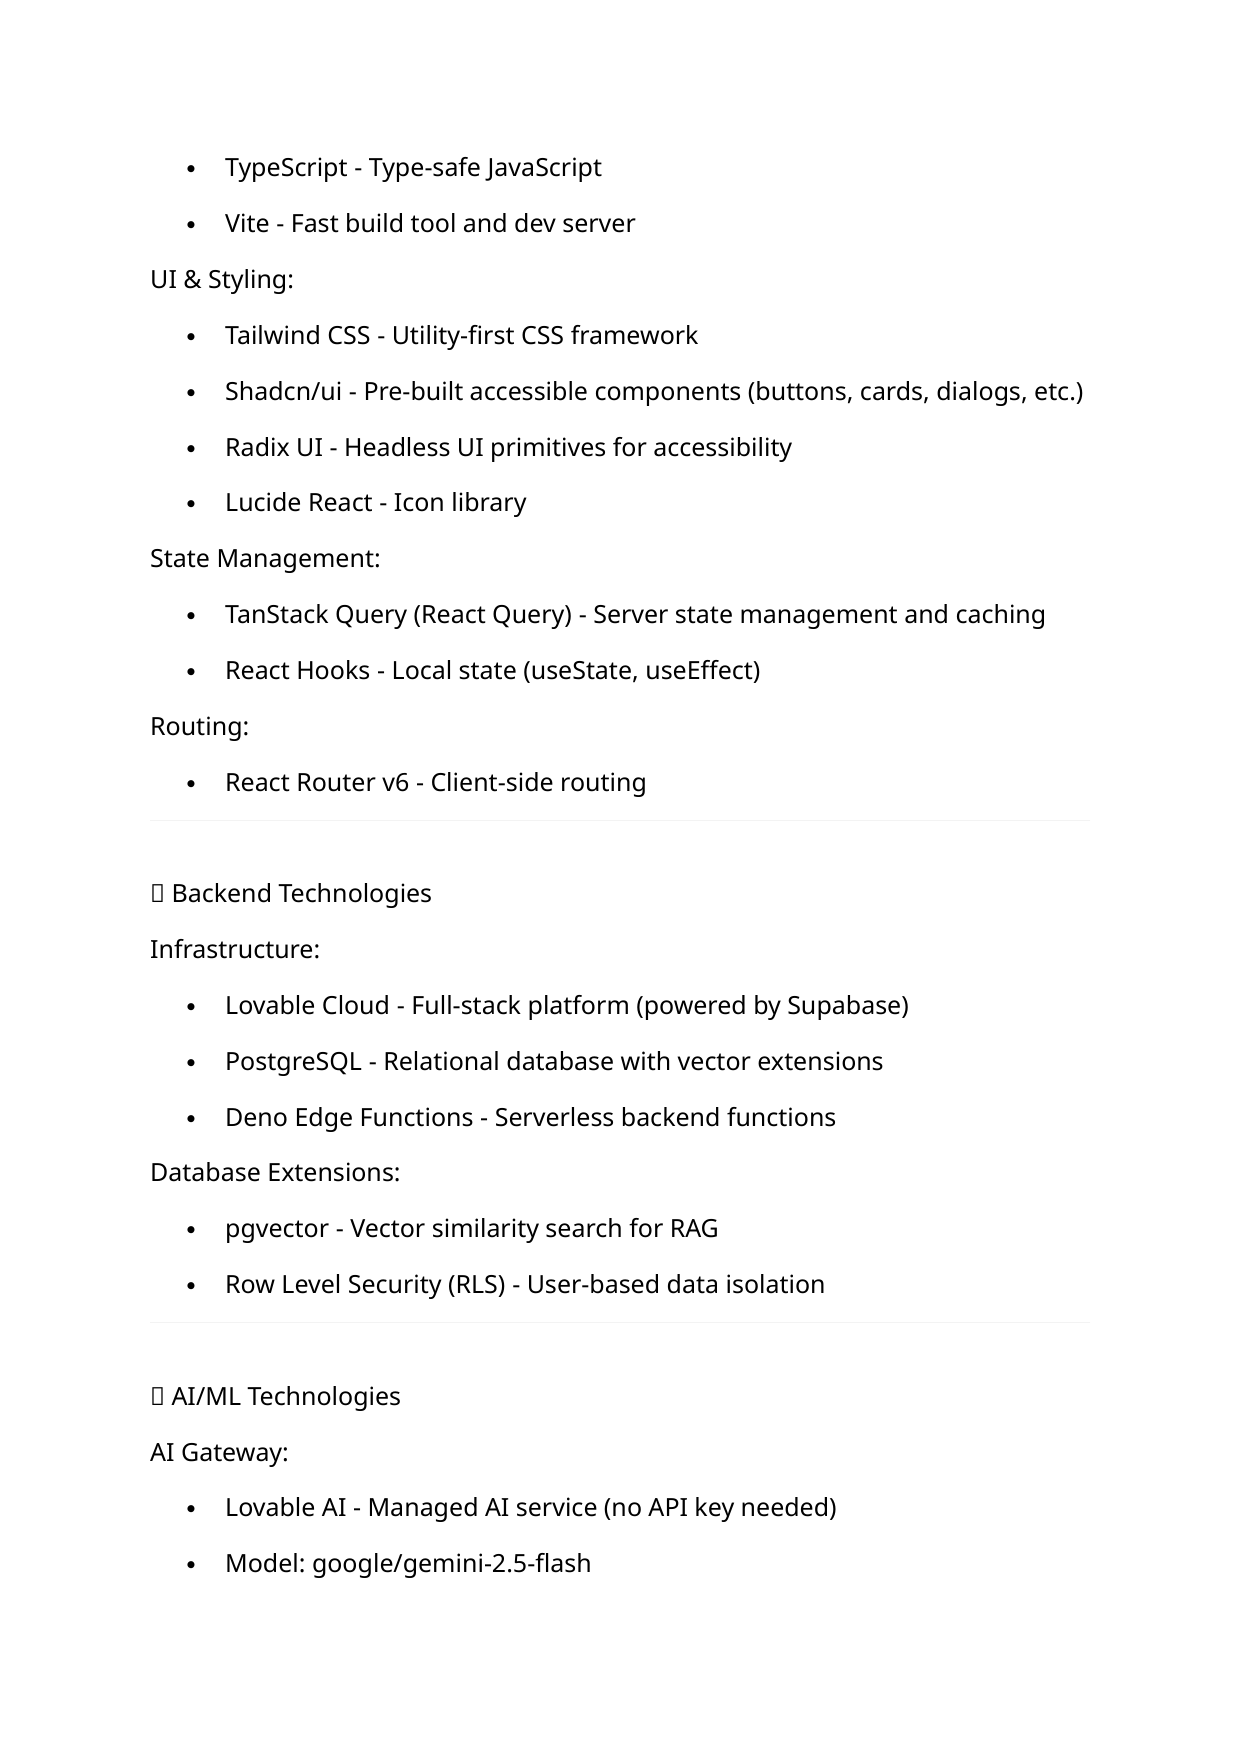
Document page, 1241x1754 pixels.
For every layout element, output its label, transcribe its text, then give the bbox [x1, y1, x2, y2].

list pgvector - Vector similarity search for RAG [187, 1211, 1090, 1245]
text Routing: [150, 708, 1090, 742]
list React Hooks - Local state (useState, useEffect) [187, 652, 1090, 687]
text Infrastructure: [150, 932, 1090, 966]
list Model: google/gemini-2.5-flash [187, 1546, 1090, 1580]
list Lucide React - Icon library [187, 485, 1090, 519]
text State Management: [150, 541, 1090, 575]
text AI Gateway: [150, 1434, 1090, 1468]
list Lovable Cloud - Full-stack platform (powered by Supabase) [187, 987, 1090, 1022]
list TanStack Query (React Query) - Server state management and caching [187, 597, 1090, 631]
list Lovable AI - Managed AI service (no API key needed) [187, 1490, 1090, 1524]
list React Router v6 - Client-side routing [187, 764, 1090, 798]
list Deno Edge Functions - Serverless backend functions [187, 1099, 1090, 1133]
list Radix UI - Headless UI primitives for accessibility [187, 429, 1090, 463]
list Shadcn/ui - Pre-built accessible components (buttons, cards, dialogs, etc.) [187, 373, 1090, 407]
list PostgreSQL - Relational database with vector extensions [187, 1043, 1090, 1077]
list Row Level Security (RLS) - User-based data isolation [187, 1267, 1090, 1301]
list TypeScript - Type-safe JavaScript [187, 150, 1090, 184]
list Vite - Fast build tool and dev server [187, 206, 1090, 240]
list Tailwind CSS - Utility-first CSS framework [187, 317, 1090, 352]
text 🔧 Backend Technologies [150, 876, 1090, 910]
text Database Extensions: [150, 1155, 1090, 1189]
text 🤖 AI/ML Technologies [150, 1378, 1090, 1412]
text UI & Styling: [150, 262, 1090, 296]
